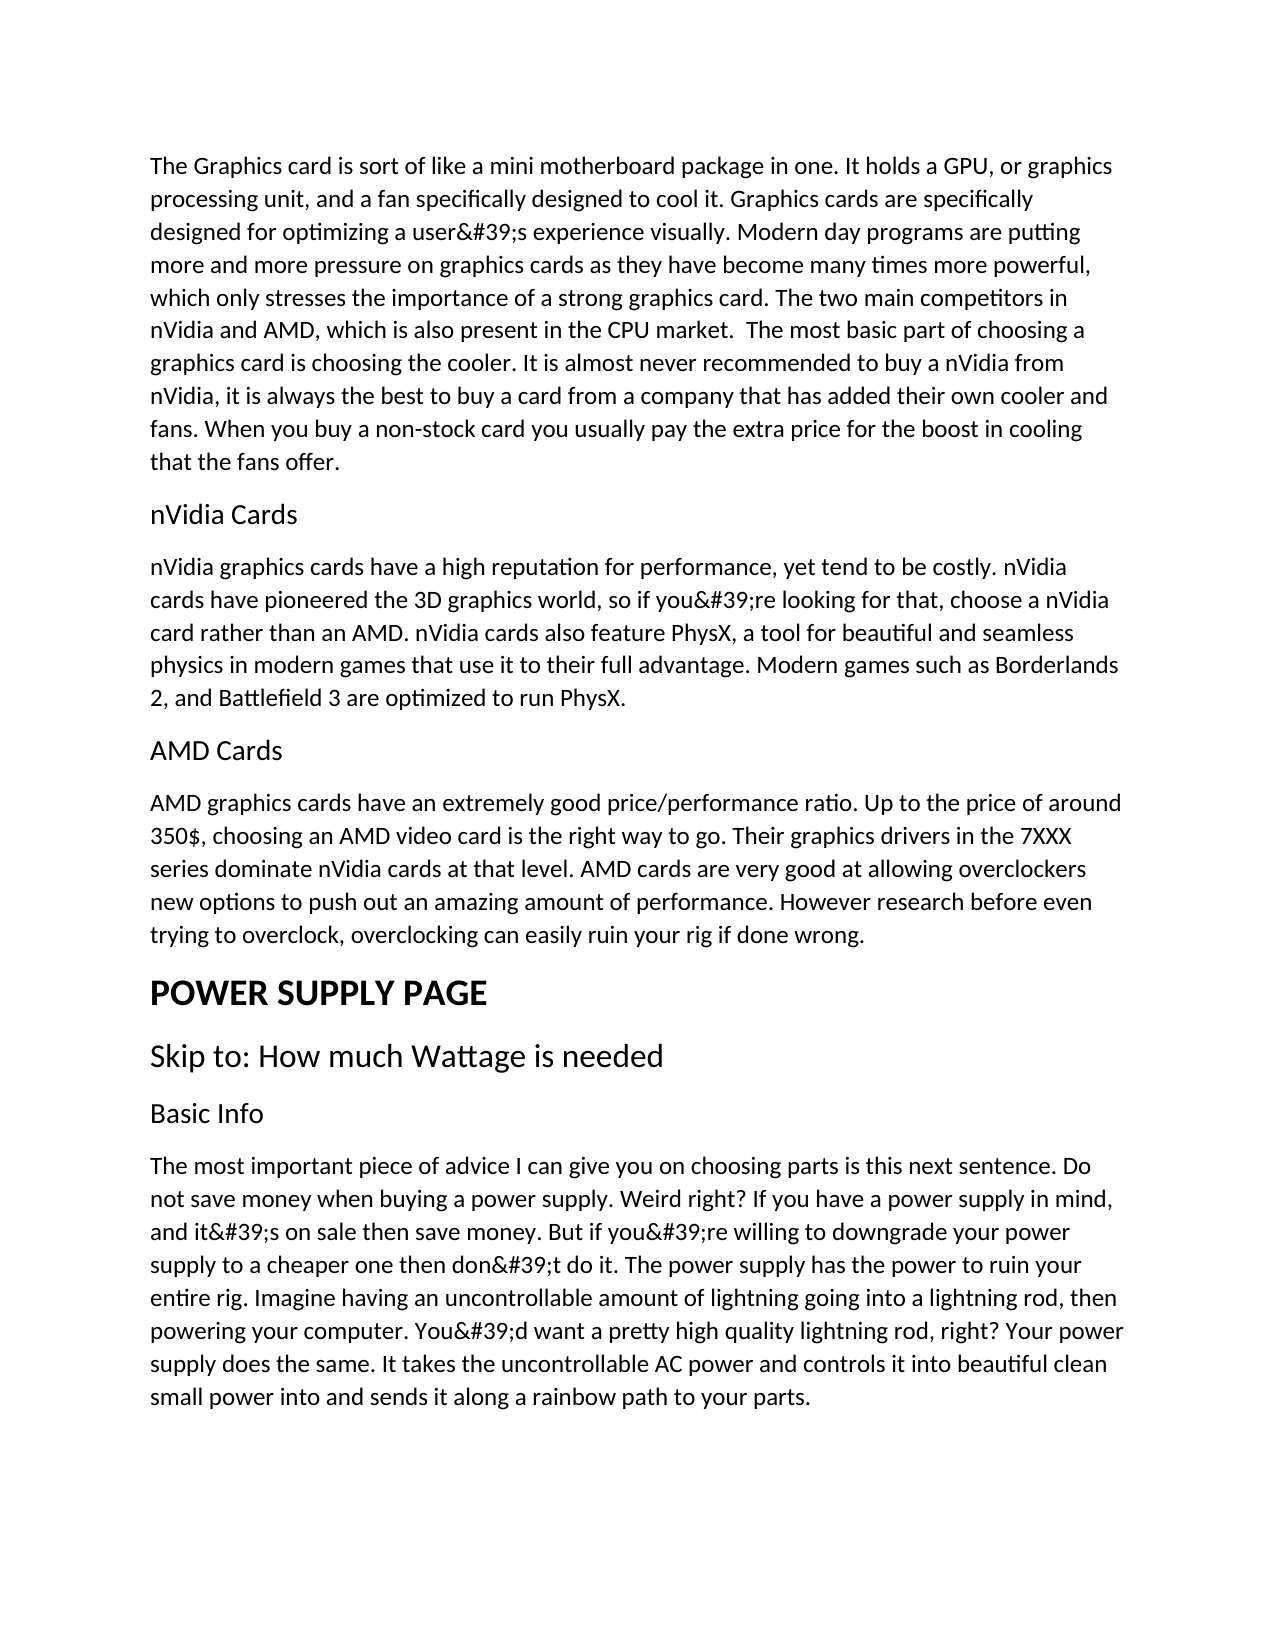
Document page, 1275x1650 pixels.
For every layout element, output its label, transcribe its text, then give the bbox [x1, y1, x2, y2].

text AMD graphics cards have an extremely good price/performance ratio. Up to the price of around 350$, choosing an AMD video card is the right way to go. Their graphics drivers in the 7XXX series dominate nVidia cards at that level. AMD cards are very good at allowing overclockers new options to push out an amazing amount of performance. However research before even trying to overclock, overclocking can easily ruin your rig if done wrong. [150, 787, 1125, 949]
text Skip to: How much Wattage is needed [150, 1035, 1125, 1075]
text AMD Cards [150, 732, 1125, 768]
text POWER SUPPLY PAGE [150, 968, 1125, 1014]
text nVidia Cards [150, 496, 1125, 531]
text nVidia graphics cards have a high reputation for performance, yet tend to be costly. nVidia cards have pioneered the 3D graphics world, so if you&#39;re looking for that, choose a nVidia card rather than an AMD. nVidia cards also feature PhysX, a tool for beautiful and seamless physics in modern games that use it to their full advantage. Modern games such as Borderlands 2, and Battlefield 3 are optimized to run PhysX. [150, 551, 1125, 713]
text Basic Info [150, 1095, 1125, 1131]
text The most important piece of advice I can give you on choosing parts is this next sentence. Do not save money when buying a power supply. Weird right? If you have a power supply in mind, and it&#39;s on sale then save money. But if you&#39;re willing to downgrade your power supply to a cheaper one then don&#39;t do it. The power supply has the power to ruin your entire rig. Imagine having an uncontrollable amount of lightning going into a lightning rod, then powering your computer. You&#39;d want a pretty high quality lightning rod, right? Your power supply does the same. It takes the uncontrollable AC power and controls it into beautiful clean small power into and sends it along a rainbow path to your parts. [150, 1150, 1125, 1411]
text The Graphics card is sort of like a mini motherboard package in one. It holds a GPU, or graphics processing unit, and a fan specifically designed to cool it. Graphics cards are specifically designed for optimizing a user&#39;s experience visually. Modern day programs are putting more and more pressure on graphics cards as they have become many times more powerful, which only stresses the importance of a strong graphics card. The two main competitors in nVidia and AMD, which is also present in the CPU market. The most basic part of choosing a graphics card is choosing the cooler. It is almost never recommended to buy a nVidia from nVidia, it is always the best to buy a card from a company that has added their own cooler and fans. When you buy a non-stock card you usually pay the extra price for the boost in cooling that the fans offer. [150, 150, 1125, 477]
